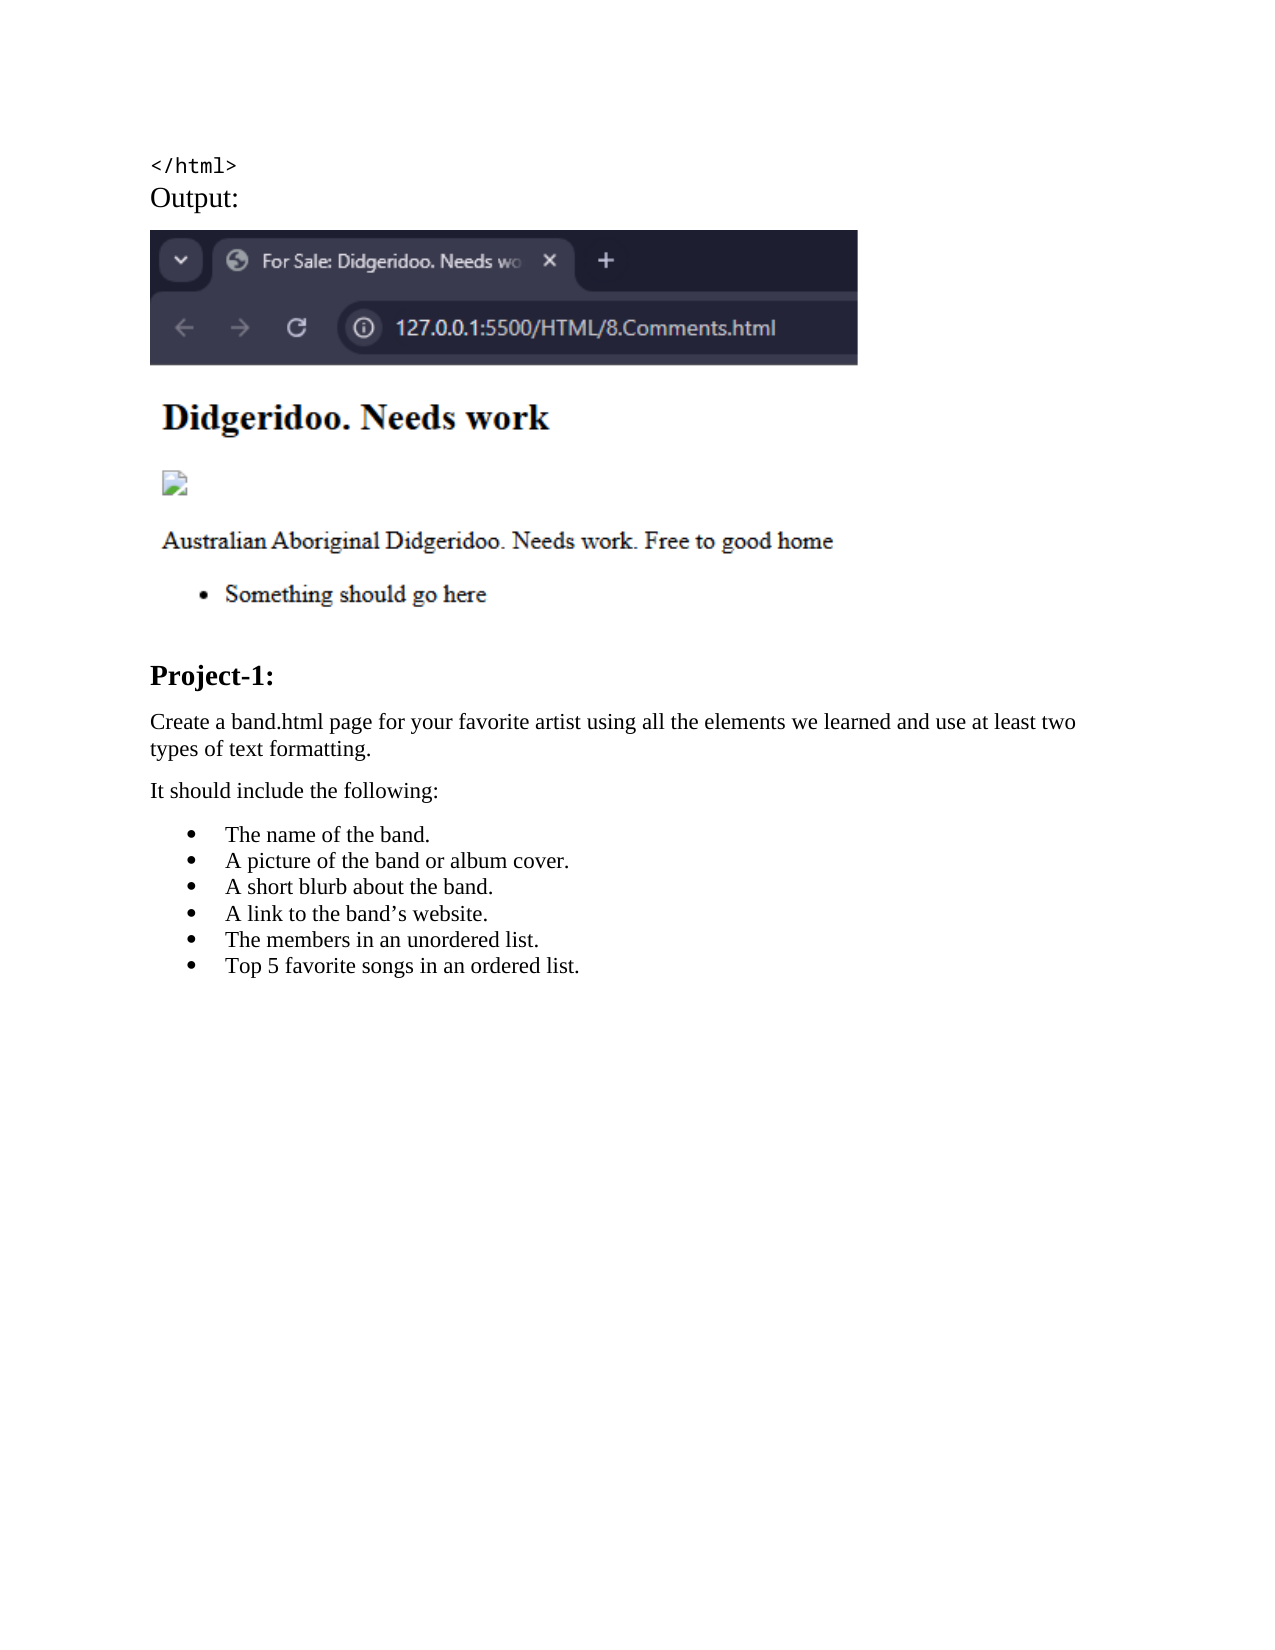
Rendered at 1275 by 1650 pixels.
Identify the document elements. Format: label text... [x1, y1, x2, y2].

text Project-1: [150, 658, 1125, 692]
list A link to the band’s website. [187, 900, 1125, 926]
list The name of the band. [187, 821, 1125, 847]
list The members in an unordered list. [187, 926, 1125, 952]
picture [150, 230, 858, 629]
list Top 5 favorite songs in an ordered list. [187, 952, 1125, 979]
text Output: [150, 180, 1125, 213]
text It should include the following: [150, 778, 1125, 804]
list A short blurb about the band. [187, 873, 1125, 900]
text </html> [150, 150, 1125, 180]
text Create a band.html page for your favorite artist using all the elements we learned and use at least two types of text formatting. [150, 708, 1125, 761]
list A picture of the band or album cover. [187, 847, 1125, 873]
